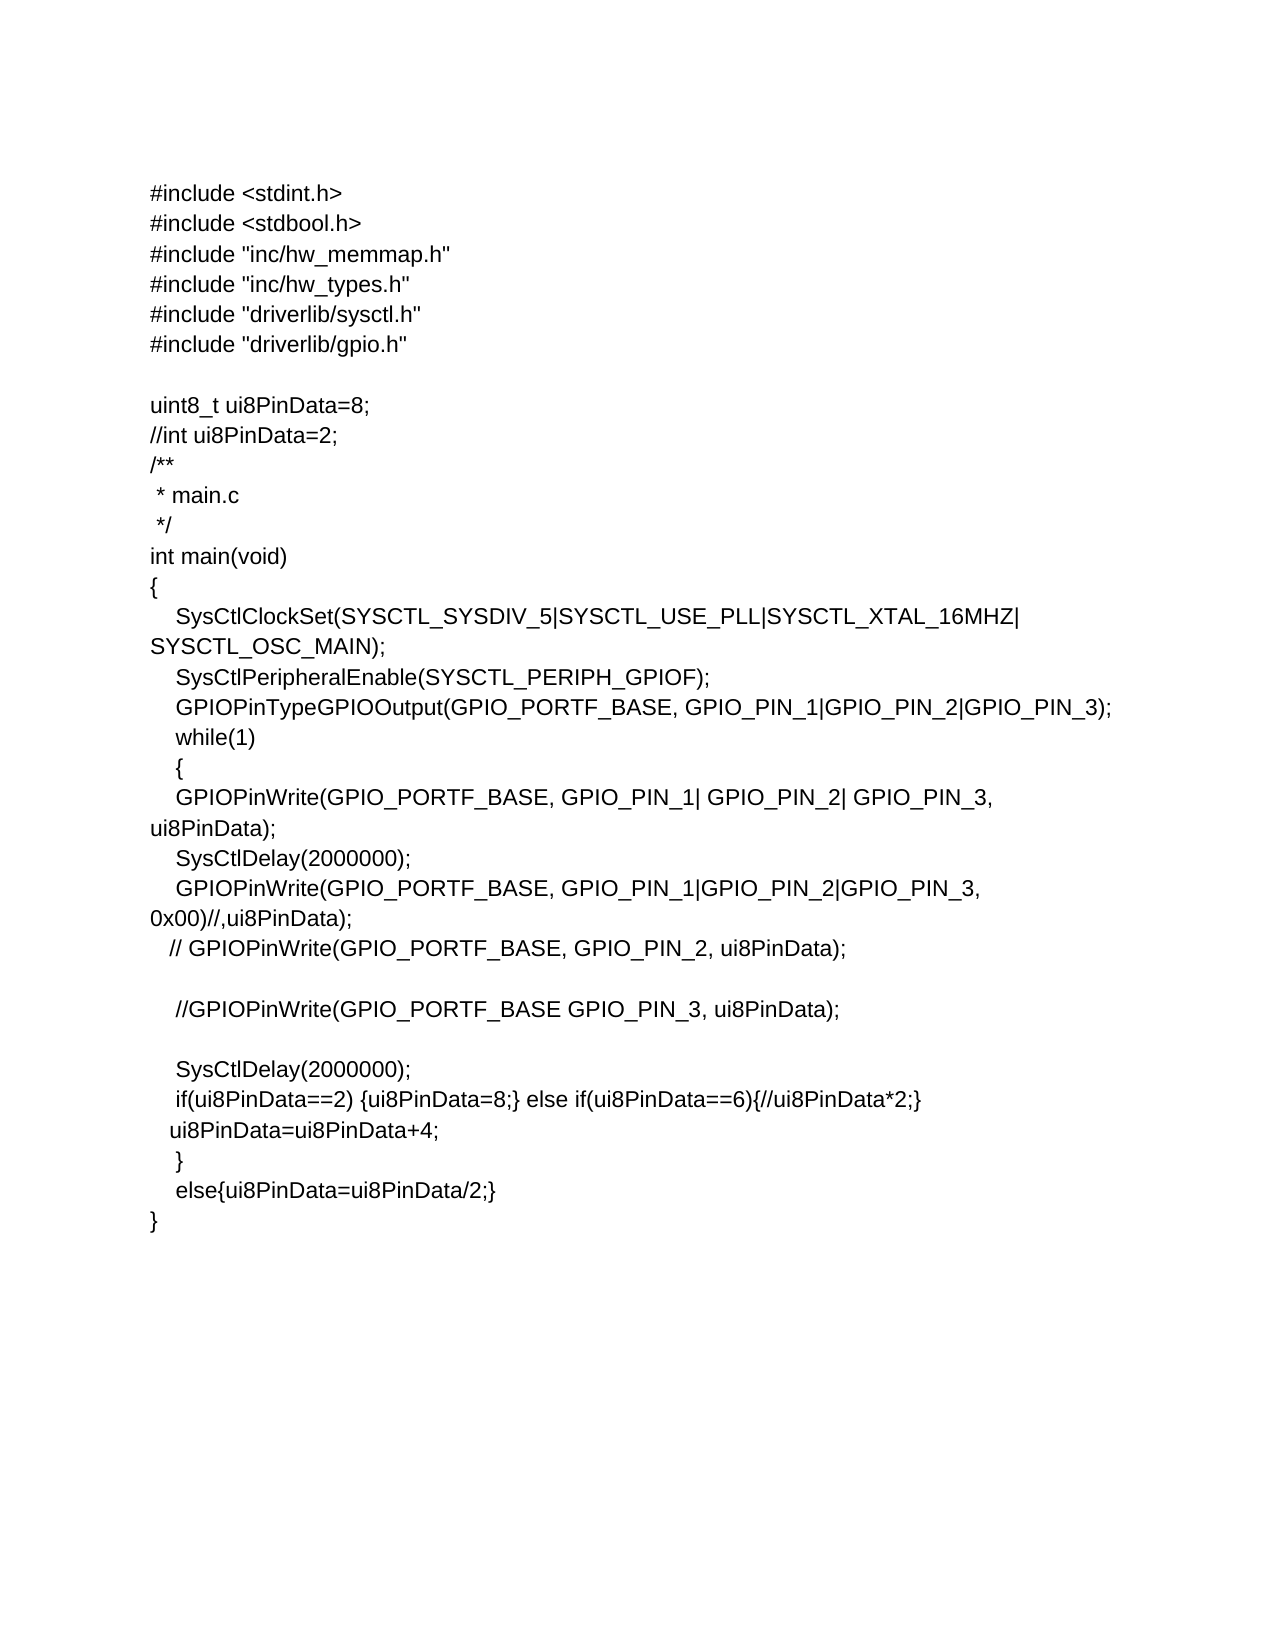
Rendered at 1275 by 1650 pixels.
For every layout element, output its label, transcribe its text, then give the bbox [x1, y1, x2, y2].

text GPIOPinWrite(GPIO_PORTF_BASE, GPIO_PIN_1| GPIO_PIN_2| GPIO_PIN_3, ui8PinData); [150, 784, 1125, 841]
text GPIOPinTypeGPIOOutput(GPIO_PORTF_BASE, GPIO_PIN_1|GPIO_PIN_2|GPIO_PIN_3); [150, 694, 1125, 720]
text */ [150, 512, 1125, 539]
text /** [150, 452, 1125, 478]
text else{ui8PinData=ui8PinData/2;} [150, 1177, 1125, 1203]
text #include <stdbool.h> [150, 210, 1125, 237]
text //int ui8PinData=2; [150, 422, 1125, 448]
text #include "inc/hw_types.h" [150, 271, 1125, 297]
text SysCtlPeripheralEnable(SYSCTL_PERIPH_GPIOF); [150, 663, 1125, 690]
text // GPIOPinWrite(GPIO_PORTF_BASE, GPIO_PIN_2, ui8PinData); [150, 935, 1125, 962]
text ui8PinData=ui8PinData+4; [150, 1117, 1125, 1143]
text #include "driverlib/gpio.h" [150, 331, 1125, 358]
text * main.c [150, 482, 1125, 509]
text } [150, 1207, 1125, 1234]
text } [150, 1147, 1125, 1173]
text #include "inc/hw_memmap.h" [150, 241, 1125, 267]
text SysCtlDelay(2000000); [150, 1056, 1125, 1083]
text #include <stdint.h> [150, 180, 1125, 207]
text { [150, 754, 1125, 781]
text SysCtlDelay(2000000); [150, 845, 1125, 871]
text if(ui8PinData==2) {ui8PinData=8;} else if(ui8PinData==6){//ui8PinData*2;} [150, 1086, 1125, 1113]
text //GPIOPinWrite(GPIO_PORTF_BASE GPIO_PIN_3, ui8PinData); [150, 996, 1125, 1022]
text #include "driverlib/sysctl.h" [150, 301, 1125, 327]
text int main(void) [150, 543, 1125, 569]
text GPIOPinWrite(GPIO_PORTF_BASE, GPIO_PIN_1|GPIO_PIN_2|GPIO_PIN_3, 0x00)//,ui8PinData); [150, 875, 1125, 932]
text while(1) [150, 724, 1125, 750]
text uint8_t ui8PinData=8; [150, 392, 1125, 418]
text SysCtlClockSet(SYSCTL_SYSDIV_5|SYSCTL_USE_PLL|SYSCTL_XTAL_16MHZ|SYSCTL_OSC_MAIN); [150, 603, 1125, 660]
text { [150, 573, 1125, 599]
